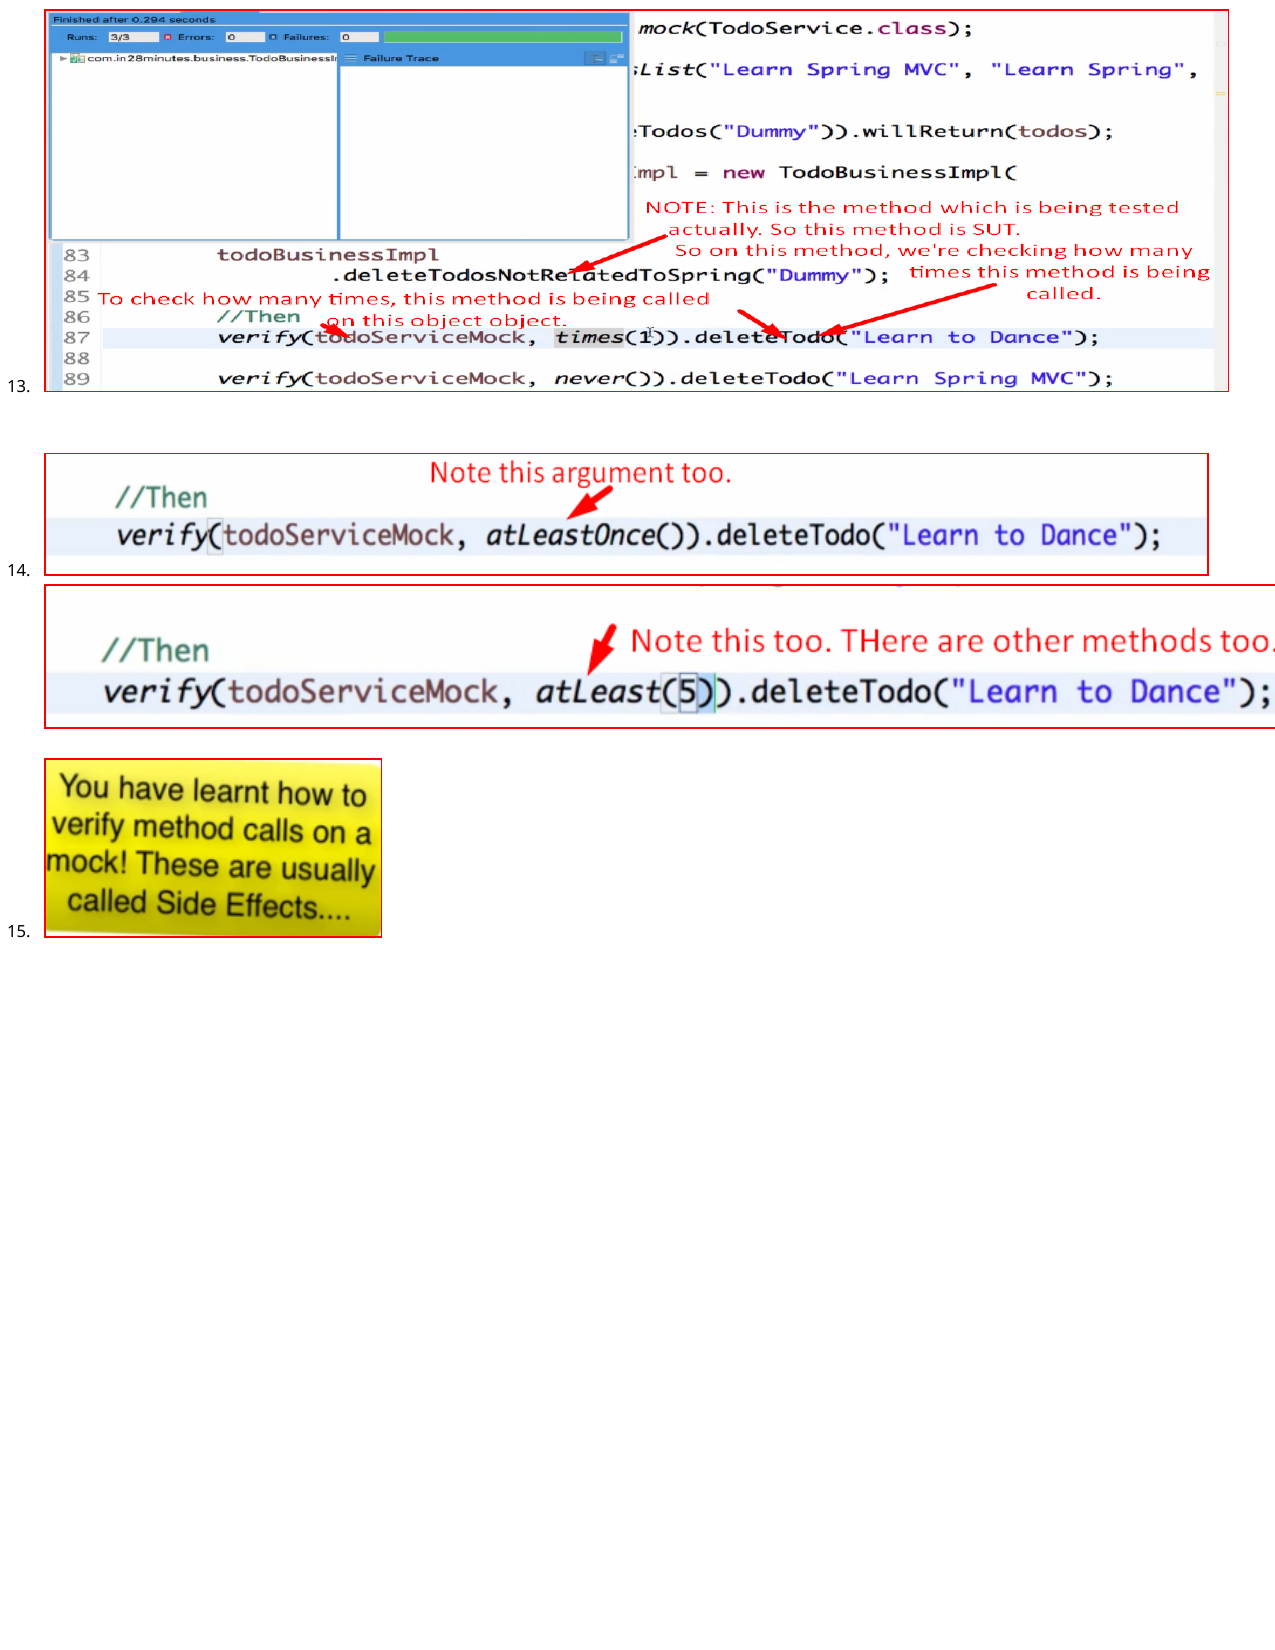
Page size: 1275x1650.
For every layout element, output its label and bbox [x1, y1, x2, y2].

picture [46, 11, 1228, 391]
picture [46, 454, 1207, 574]
picture [46, 760, 381, 936]
picture [46, 586, 1275, 727]
